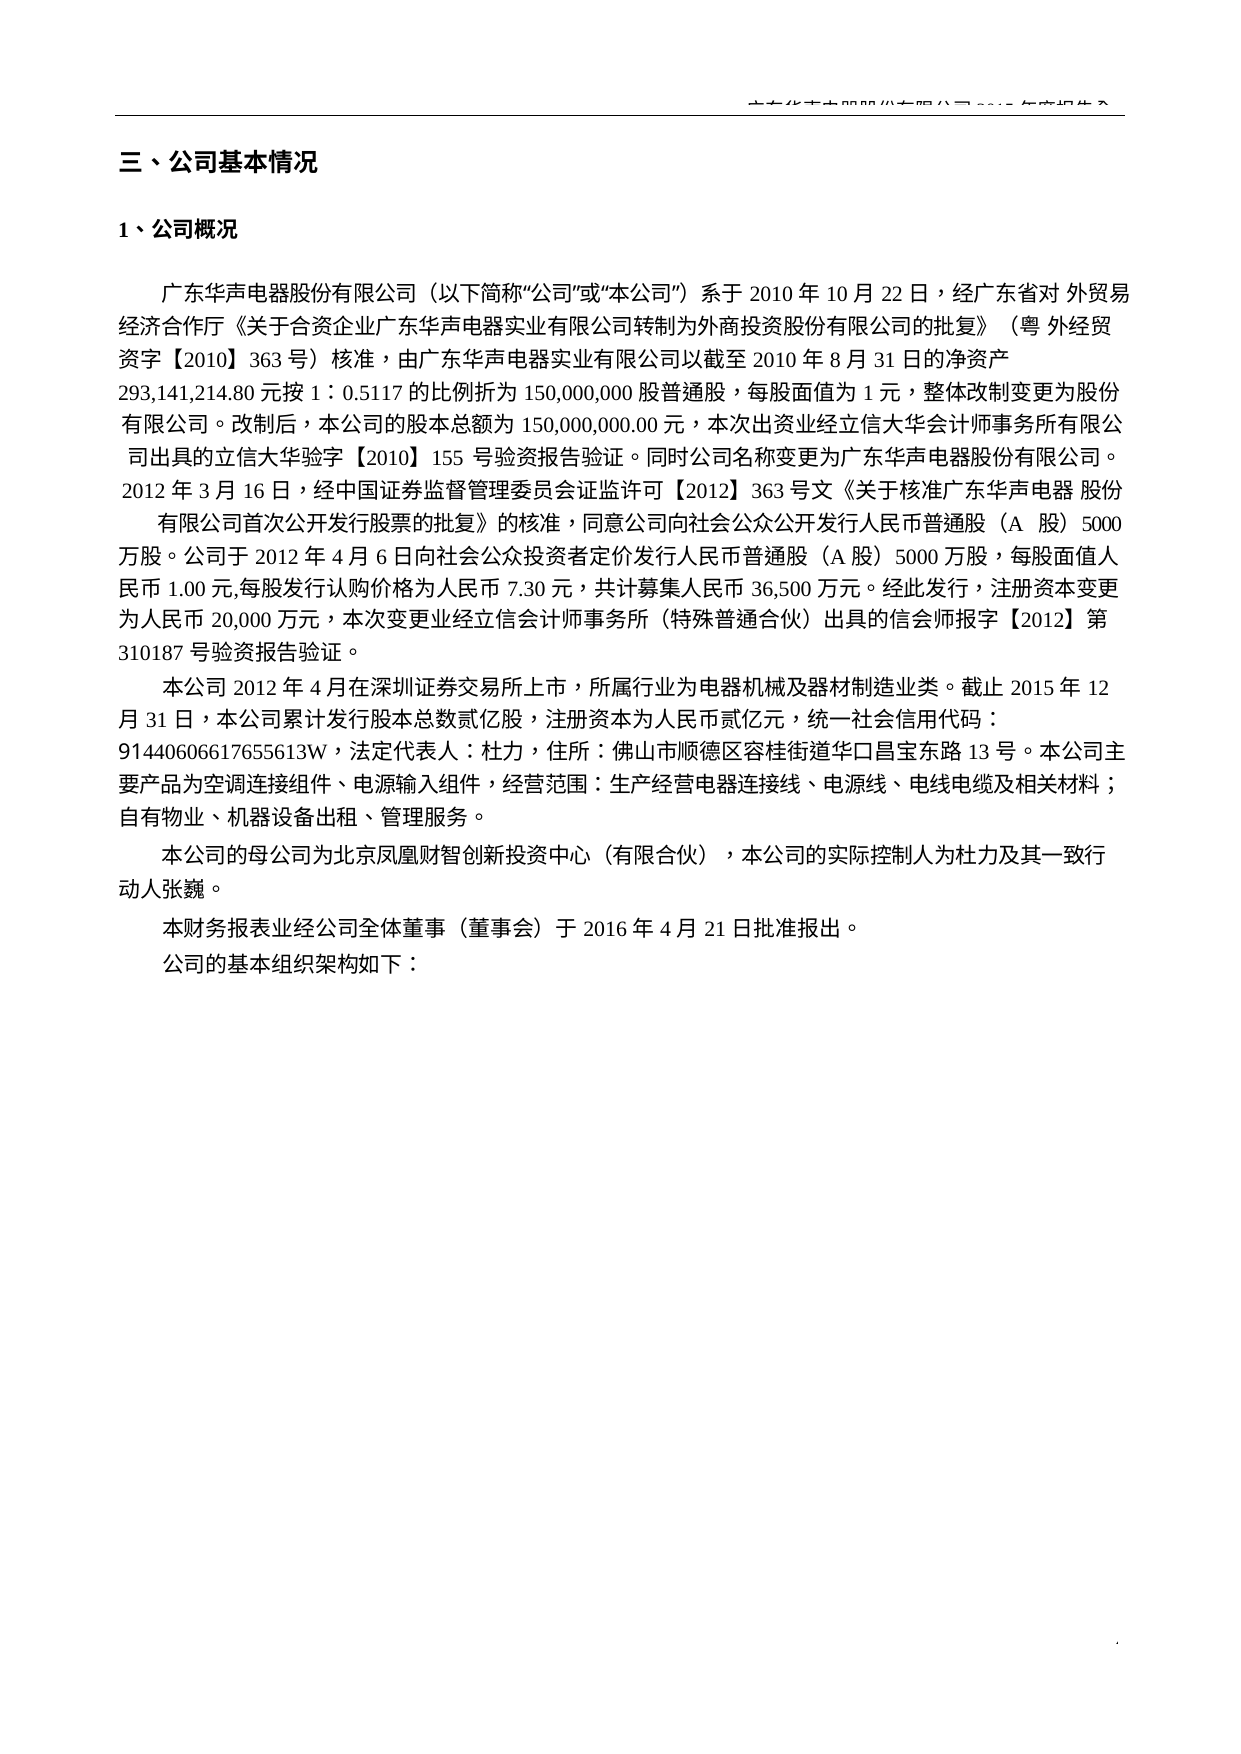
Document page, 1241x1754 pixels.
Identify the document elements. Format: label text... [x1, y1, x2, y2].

text 本公司的母公司为北京凤凰财智创新投资中心（有限合伙），本公司的实际控制人为杜力及其一致行 动人张巍。 [118, 840, 1133, 904]
subtitle 1、公司概况 [118, 213, 1133, 243]
text 月 31 日，本公司累计发行股本总数贰亿股，注册资本为人民币贰亿元，统一社会信用代码： [118, 704, 1133, 734]
text 广东华声电器股份有限公司（以下简称“公司”或“本公司”）系于 2010 年 10 月 22 日，经广东省对 外贸易经济合作厅《关于合资企业广东华声电器实业有限公司转制为外商投资股份有限公司的批复》（粤 外经贸资字【2010】363 号）核准，由广东华声电器实业有限公司以截至 2010 年 8 月 31 日的净资产 [118, 278, 1133, 373]
text 万股。公司于 2012 年 4 月 6 日向社会公众投资者定价发行人民币普通股（A 股）5000 万股，每股面值人 [118, 541, 1133, 570]
subtitle 三、公司基本情况 [118, 144, 1133, 178]
text 310187 号验资报告验证。 [118, 636, 1133, 666]
text 民币 1.00 元,每股发行认购价格为人民币 7.30 元，共计募集人民币 36,500 万元。经此发行，注册资本变更 [118, 572, 1133, 602]
text 本财务报表业经公司全体董事（董事会）于 2016 年 4 月 21 日批准报出。 公司的基本组织架构如下： [162, 913, 863, 978]
text 91440606617655613W，法定代表人：杜力，住所：佛山市顺德区容桂街道华口昌宝东路 13 号。本公司主 要产品为空调连接组件、电源输入组件，经营范围：生产经营电器连接线、电源线、电线电缆及相关材料； 自有物业、机器设备出租、管理服务。 [118, 736, 1133, 832]
text 本公司 2012 年 4 月在深圳证券交易所上市，所属行业为电器机械及器材制造业类。截止 2015 年 12 [162, 672, 1133, 702]
text 293,141,214.80 元按 1：0.5117 的比例折为 150,000,000 股普通股，每股面值为 1 元，整体改制变更为股份 [118, 376, 1133, 406]
text 有限公司。改制后，本公司的股本总额为 150,000,000.00 元，本次出资业经立信大华会计师事务所有限公 司出具的立信大华验字【2010】155 号验资报告验证。同时公司名称变更为广东华声电器股份有限公司。 2012 年 3 月 16 日，经中国证券监督管理委员会证监许可【2012】363 号文《关于核准广东华声电器 股份有限公司首次公开发行股票的批复》的核准，同意公司向社会公众公开发行人民币普通股（A 股）5000 [102, 408, 1123, 537]
text 为人民币 20,000 万元，本次变更业经立信会计师事务所（特殊普通合伙）出具的信会师报字【2012】第 [118, 604, 1133, 634]
